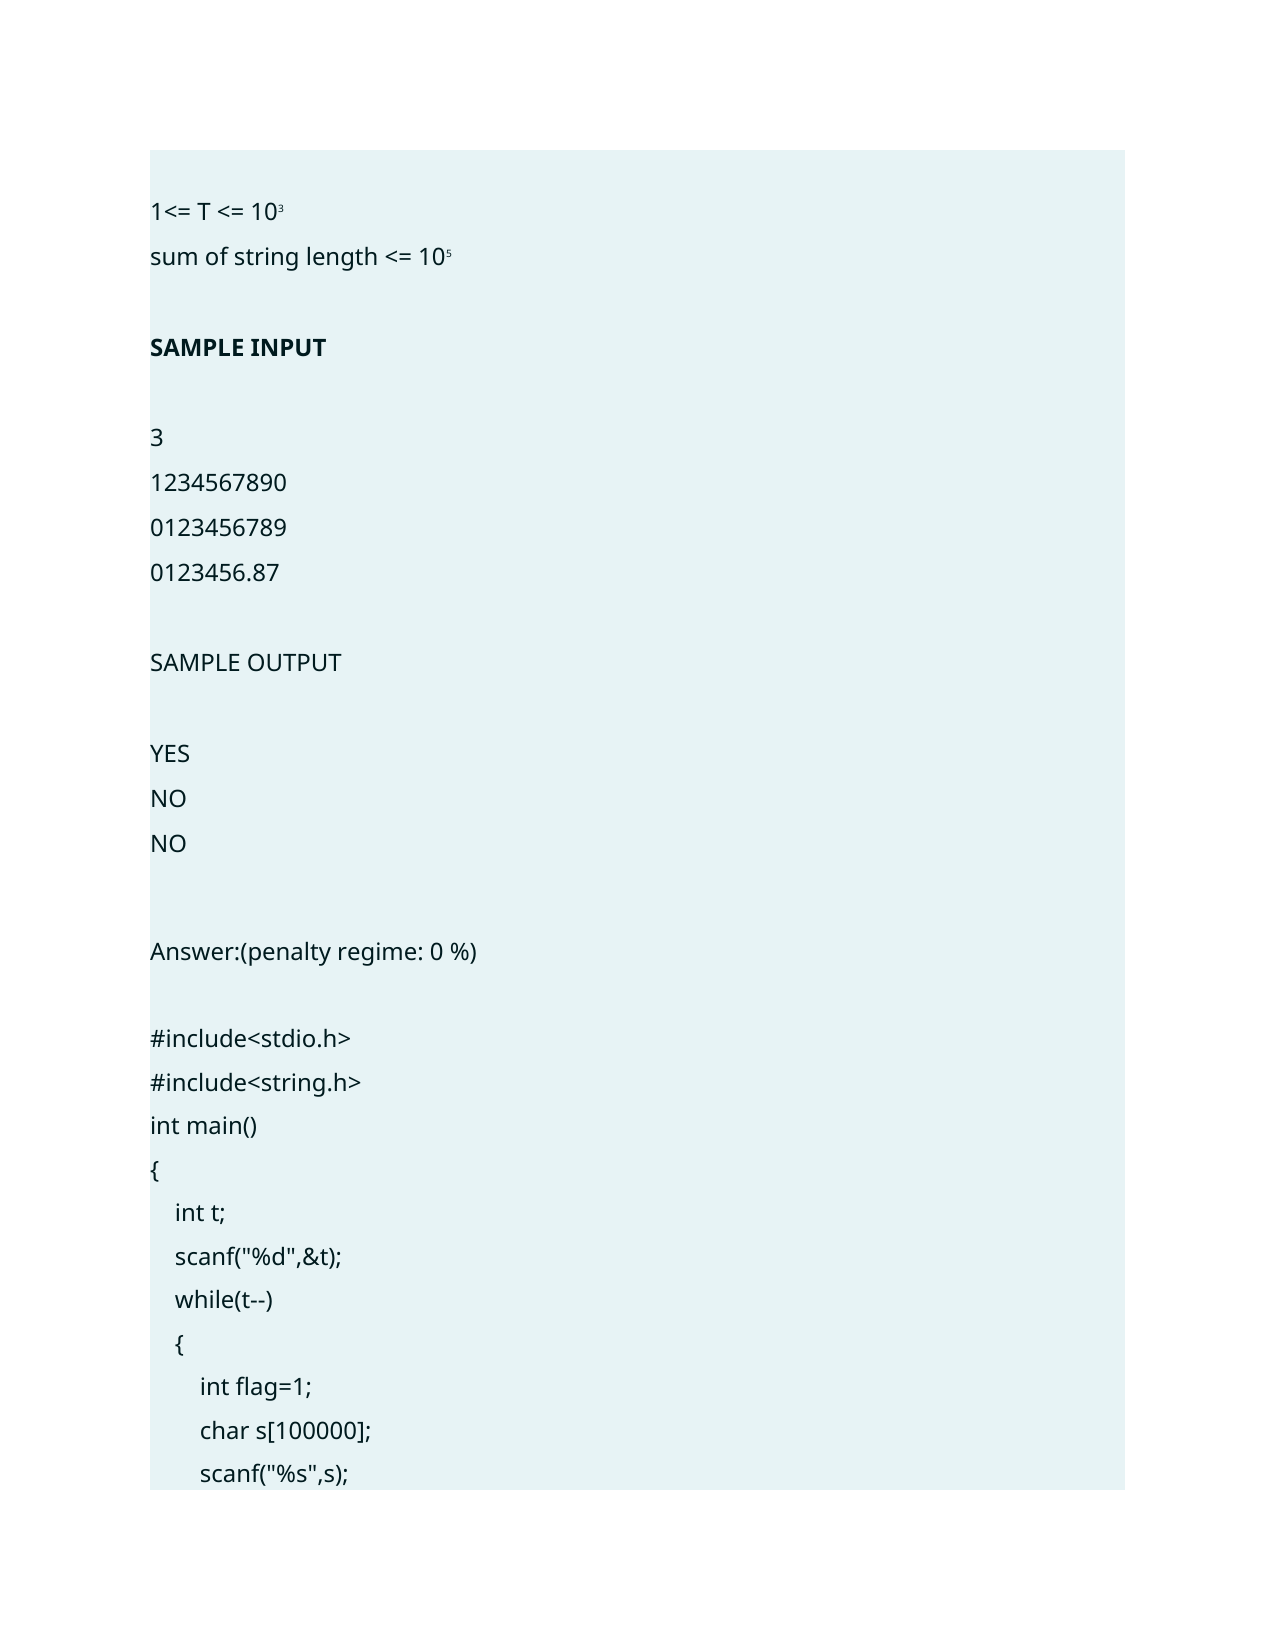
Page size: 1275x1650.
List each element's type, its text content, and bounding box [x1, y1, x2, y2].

text scanf("%s",s); [150, 1457, 1125, 1490]
text int t; [150, 1196, 1125, 1229]
text char s[100000]; [150, 1414, 1125, 1446]
text 1234567890 [150, 466, 1125, 498]
text SAMPLE INPUT [150, 330, 1125, 363]
text SAMPLE OUTPUT [150, 646, 1125, 679]
text Answer:(penalty regime: 0 %) [150, 935, 1125, 967]
text sum of string length <= 105 [150, 240, 1125, 273]
text 3 [150, 421, 1125, 453]
text { [150, 1152, 1125, 1185]
text NO [150, 781, 1125, 814]
text while(t--) [150, 1283, 1125, 1316]
text YES [150, 736, 1125, 769]
text int flag=1; [150, 1370, 1125, 1403]
text { [150, 1327, 1125, 1359]
text 1<= T <= 103 [150, 195, 1125, 228]
text #include<stdio.h> [150, 1022, 1125, 1054]
text #include<string.h> [150, 1065, 1125, 1098]
text NO [150, 827, 1125, 859]
text 0123456.87 [150, 556, 1125, 588]
text scanf("%d",&t); [150, 1239, 1125, 1272]
text int main() [150, 1109, 1125, 1142]
text 0123456789 [150, 511, 1125, 543]
